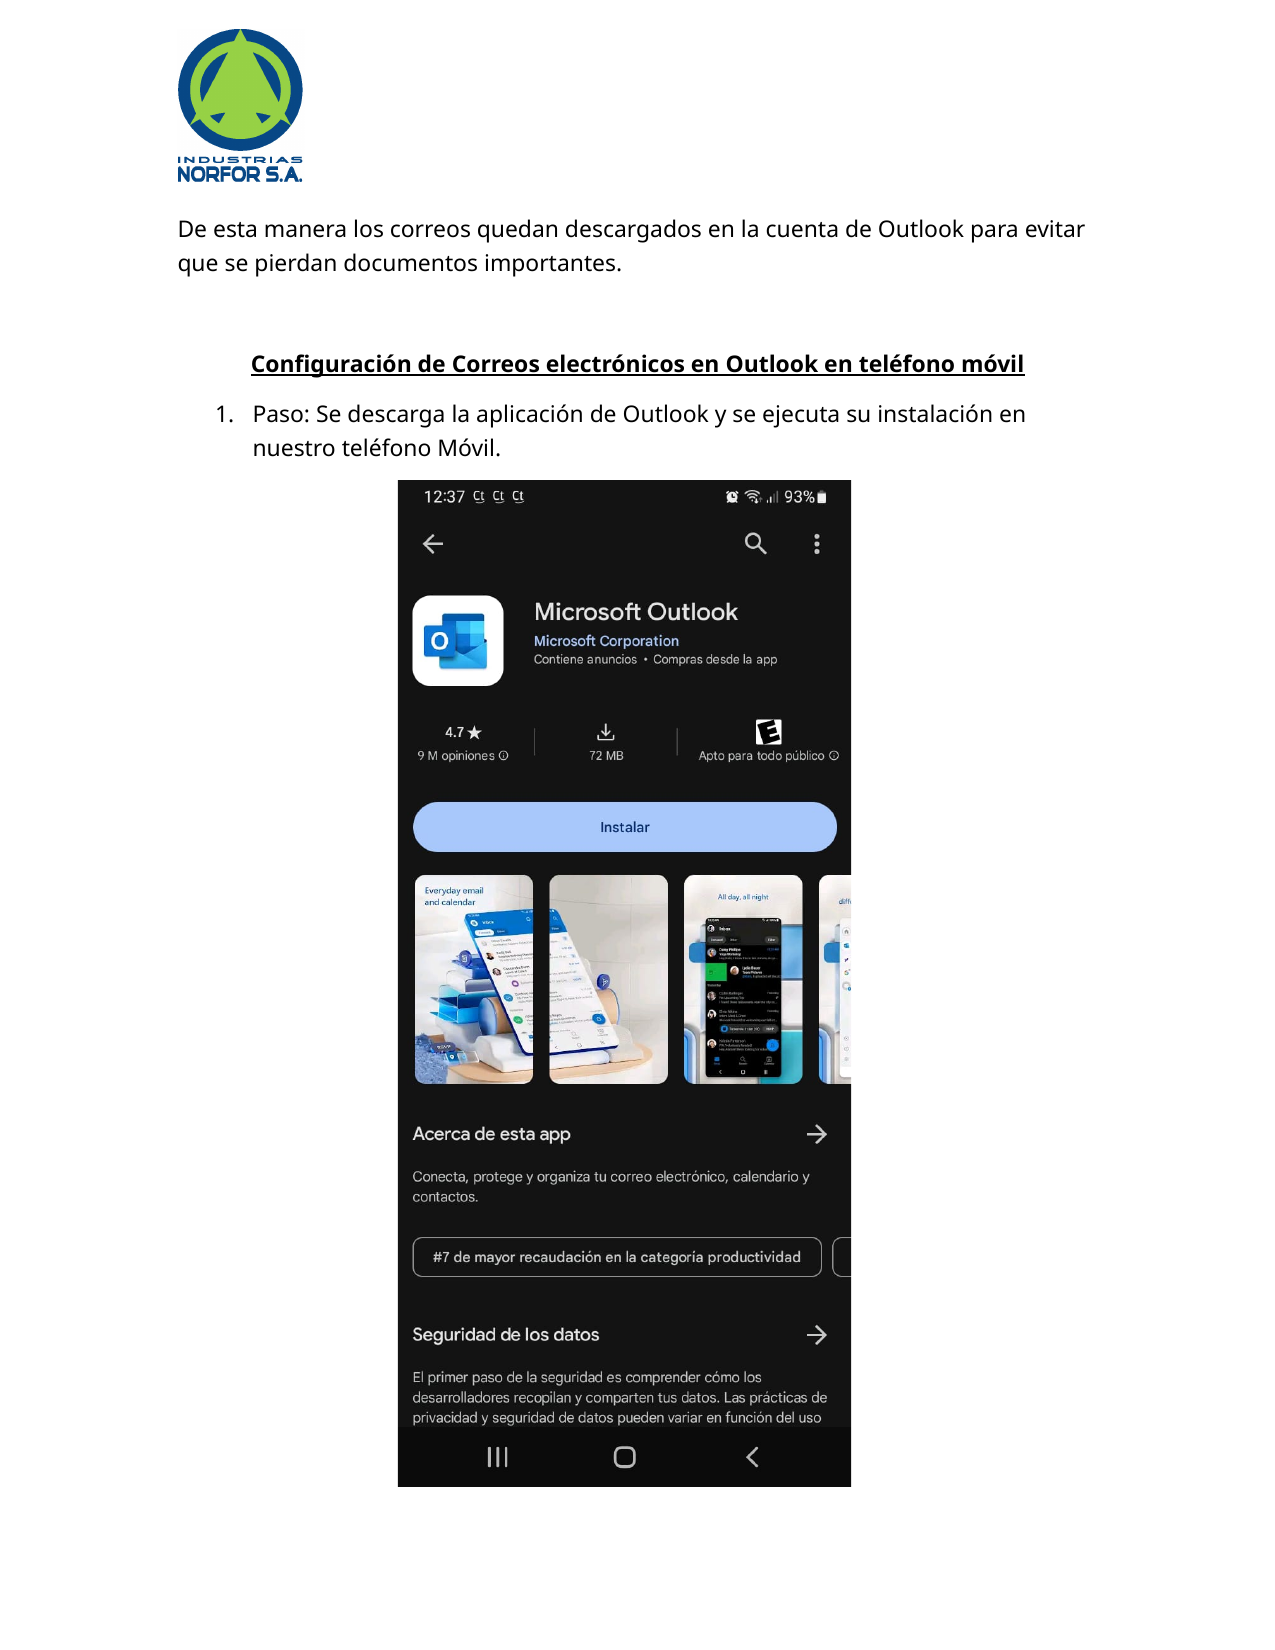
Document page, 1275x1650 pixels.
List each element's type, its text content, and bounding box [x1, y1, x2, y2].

picture [397, 480, 852, 1487]
text Configuración de Correos electrónicos en Outlook en teléfono móvil [177, 348, 1098, 379]
text De esta manera los correos quedan descargados en la cuenta de Outlook para evitar que se pierdan documentos importantes. [177, 213, 1098, 278]
picture [177, 29, 305, 182]
list Paso: Se descarga la aplicación de Outlook y se ejecuta su instalación en nuestro teléfono Móvil. [215, 398, 1098, 463]
